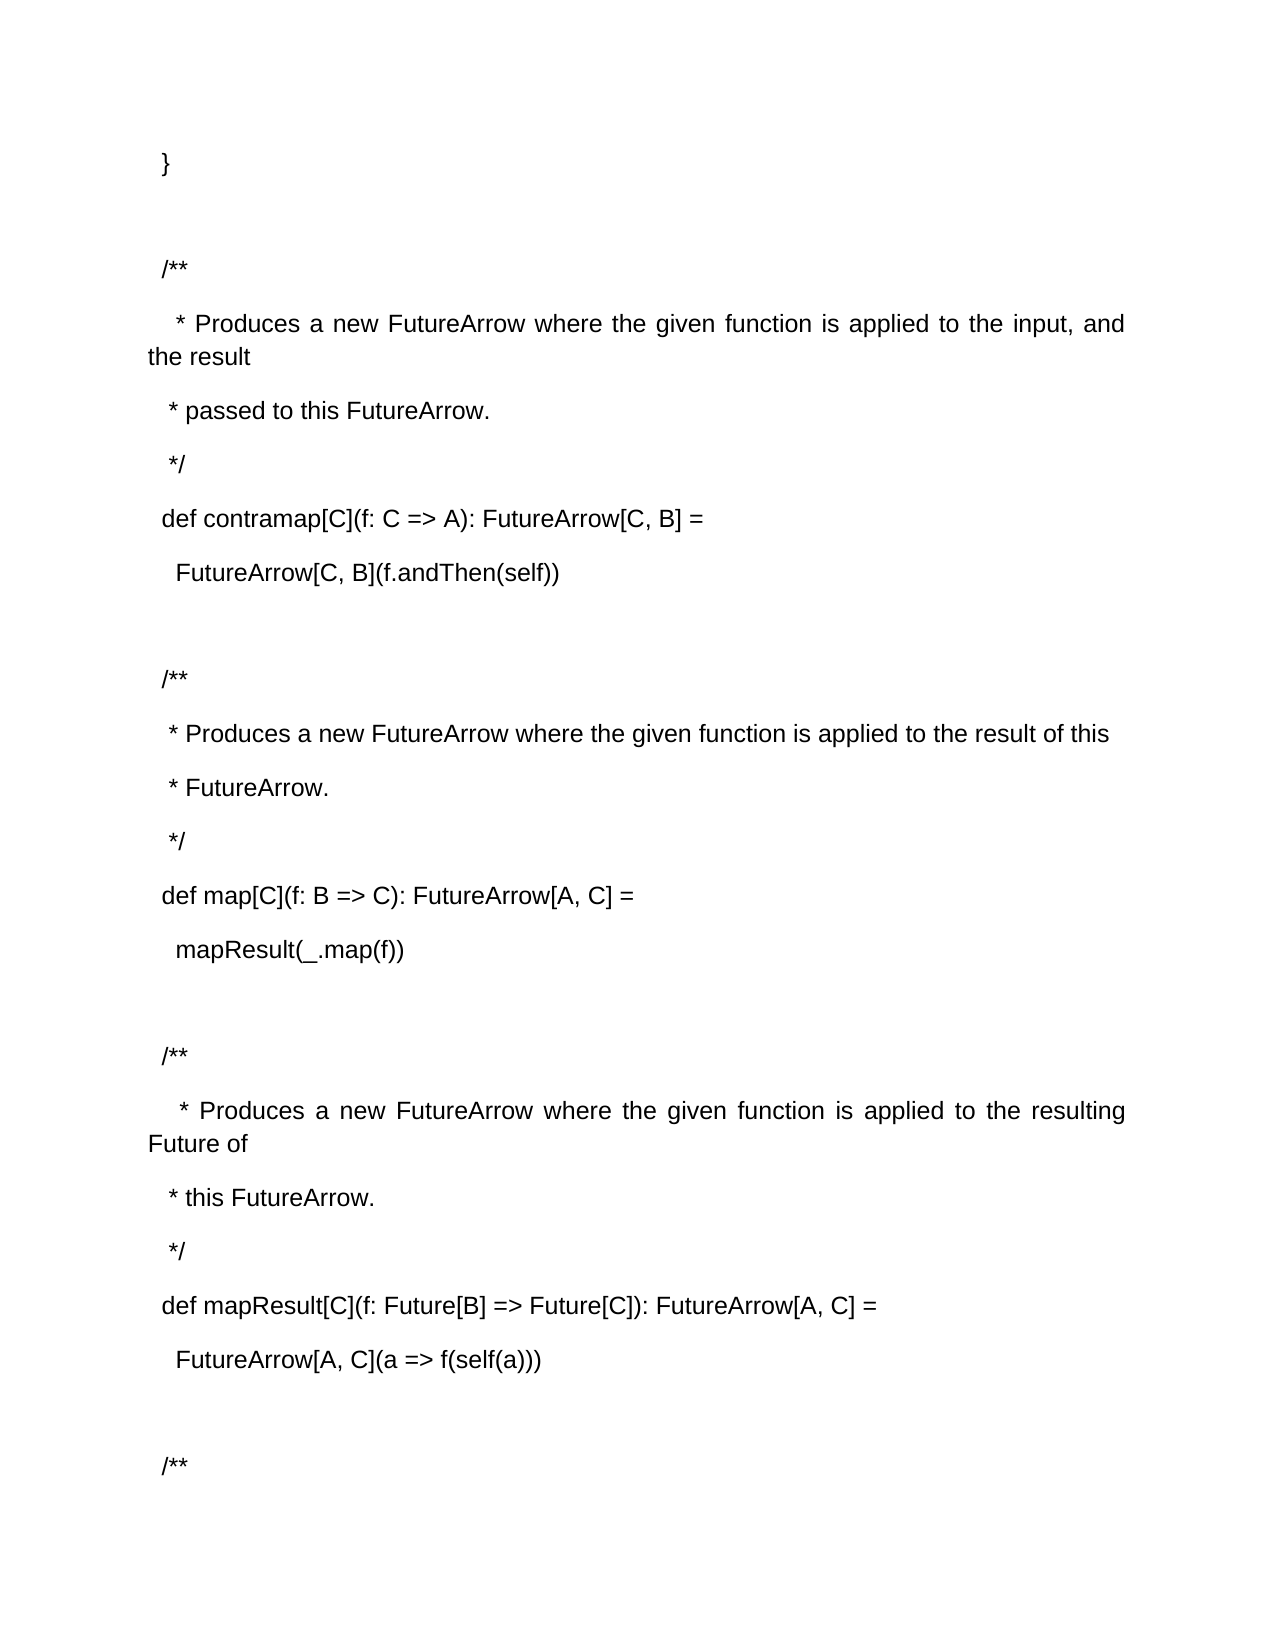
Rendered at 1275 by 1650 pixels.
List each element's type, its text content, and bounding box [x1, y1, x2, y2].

text */ [148, 1237, 1127, 1266]
text } [148, 148, 1127, 176]
text def map[C](f: B => C): FutureArrow[A, C] = [148, 881, 1127, 909]
text * this FutureArrow. [148, 1183, 1127, 1212]
text * Produces a new FutureArrow where the given function is applied to the resulting Future of [148, 1096, 1127, 1158]
text FutureArrow[C, B](f.andThen(self)) [148, 558, 1127, 586]
text def mapResult[C](f: Future[B] => Future[C]): FutureArrow[A, C] = [148, 1291, 1127, 1319]
text */ [148, 827, 1127, 856]
text * passed to this FutureArrow. [148, 396, 1127, 425]
text * FutureArrow. [148, 773, 1127, 802]
text */ [148, 450, 1127, 479]
text /** [148, 1452, 1127, 1481]
text /** [148, 255, 1127, 284]
text mapResult(_.map(f)) [148, 934, 1127, 963]
text FutureArrow[A, C](a => f(self(a))) [148, 1344, 1127, 1373]
text /** [148, 1042, 1127, 1071]
text * Produces a new FutureArrow where the given function is applied to the result of this [148, 719, 1127, 748]
text def contramap[C](f: C => A): FutureArrow[C, B] = [148, 504, 1127, 532]
text * Produces a new FutureArrow where the given function is applied to the input, and the result [148, 309, 1127, 371]
text /** [148, 665, 1127, 694]
